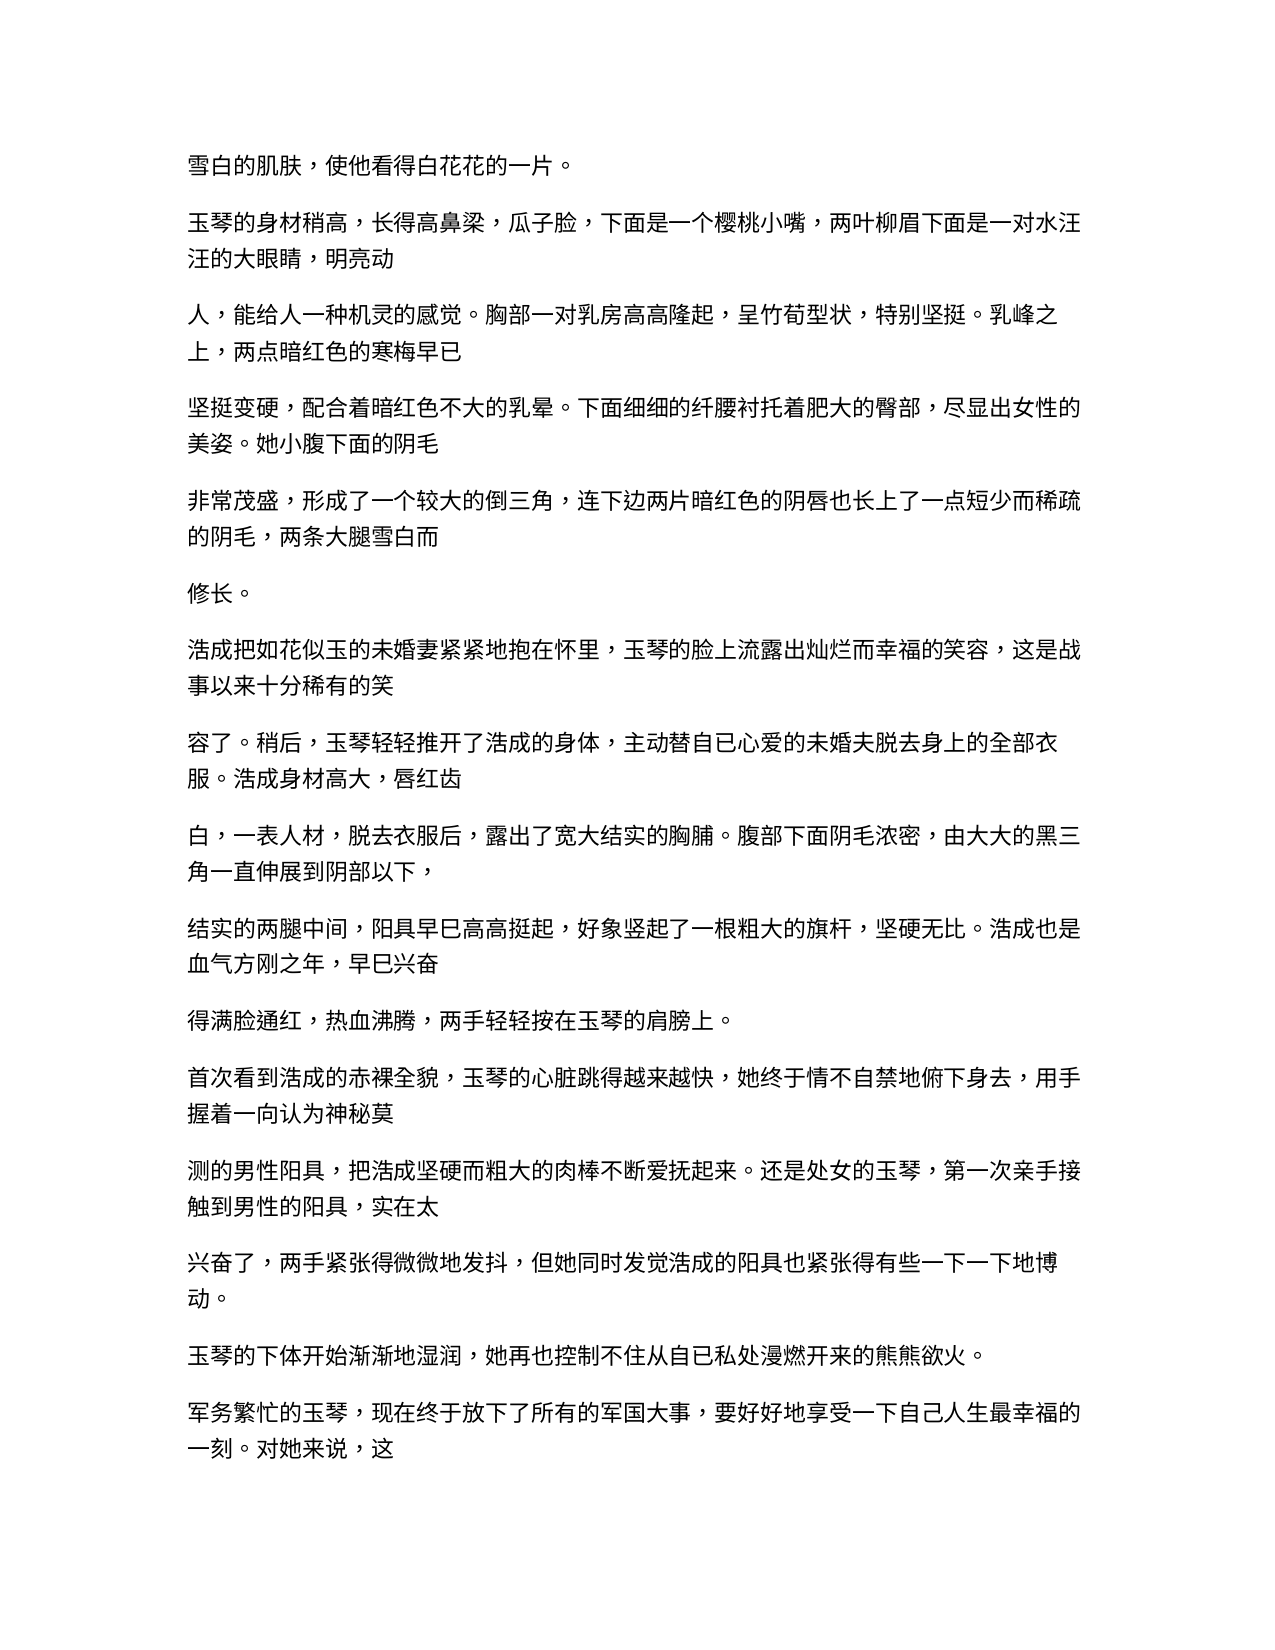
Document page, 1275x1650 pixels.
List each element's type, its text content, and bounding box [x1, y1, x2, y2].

text 浩成把如花似玉的未婚妻紧紧地抱在怀里，玉琴的脸上流露出灿烂而幸福的笑容，这是战事以来十分稀有的笑 [187, 634, 1087, 702]
text 非常茂盛，形成了一个较大的倒三角，连下边两片暗红色的阴唇也长上了一点短少而稀疏的阴毛，两条大腿雪白而 [187, 485, 1087, 552]
text 得满脸通红，热血沸腾，两手轻轻按在玉琴的肩膀上。 [187, 1005, 1087, 1036]
text 容了。稍后，玉琴轻轻推开了浩成的身体，主动替自已心爱的未婚夫脱去身上的全部衣服。浩成身材高大，唇红齿 [187, 727, 1087, 794]
text 结实的两腿中间，阳具早巳高高挺起，好象竖起了一根粗大的旗杆，坚硬无比。浩成也是血气方刚之年，早巳兴奋 [187, 912, 1087, 980]
text 修长。 [187, 578, 1087, 609]
text 首次看到浩成的赤裸全貌，玉琴的心脏跳得越来越快，她终于情不自禁地俯下身去，用手握着一向认为神秘莫 [187, 1062, 1087, 1129]
text 坚挺变硬，配合着暗红色不大的乳晕。下面细细的纤腰衬托着肥大的臀部，尽显出女性的美姿。她小腹下面的阴毛 [187, 392, 1087, 459]
text 兴奋了，两手紧张得微微地发抖，但她同时发觉浩成的阳具也紧张得有些一下一下地博动。 [187, 1247, 1087, 1314]
text 军务繁忙的玉琴，现在终于放下了所有的军国大事，要好好地享受一下自己人生最幸福的一刻。对她来说，这 [187, 1397, 1087, 1464]
text 玉琴的身材稍高，长得高鼻梁，瓜子脸，下面是一个樱桃小嘴，两叶柳眉下面是一对水汪汪的大眼睛，明亮动 [187, 207, 1087, 274]
text 玉琴的下体开始渐渐地湿润，她再也控制不住从自已私处漫燃开来的熊熊欲火。 [187, 1340, 1087, 1371]
text 白，一表人材，脱去衣服后，露出了宽大结实的胸脯。腹部下面阴毛浓密，由大大的黑三角一直伸展到阴部以下， [187, 820, 1087, 887]
text 人，能给人一种机灵的感觉。胸部一对乳房高高隆起，呈竹荀型状，特别坚挺。乳峰之上，两点暗红色的寒梅早已 [187, 299, 1087, 367]
text 雪白的肌肤，使他看得白花花的一片。 [187, 150, 1087, 181]
text 测的男性阳具，把浩成坚硬而粗大的肉棒不断爱抚起来。还是处女的玉琴，第一次亲手接触到男性的阳具，实在太 [187, 1155, 1087, 1222]
